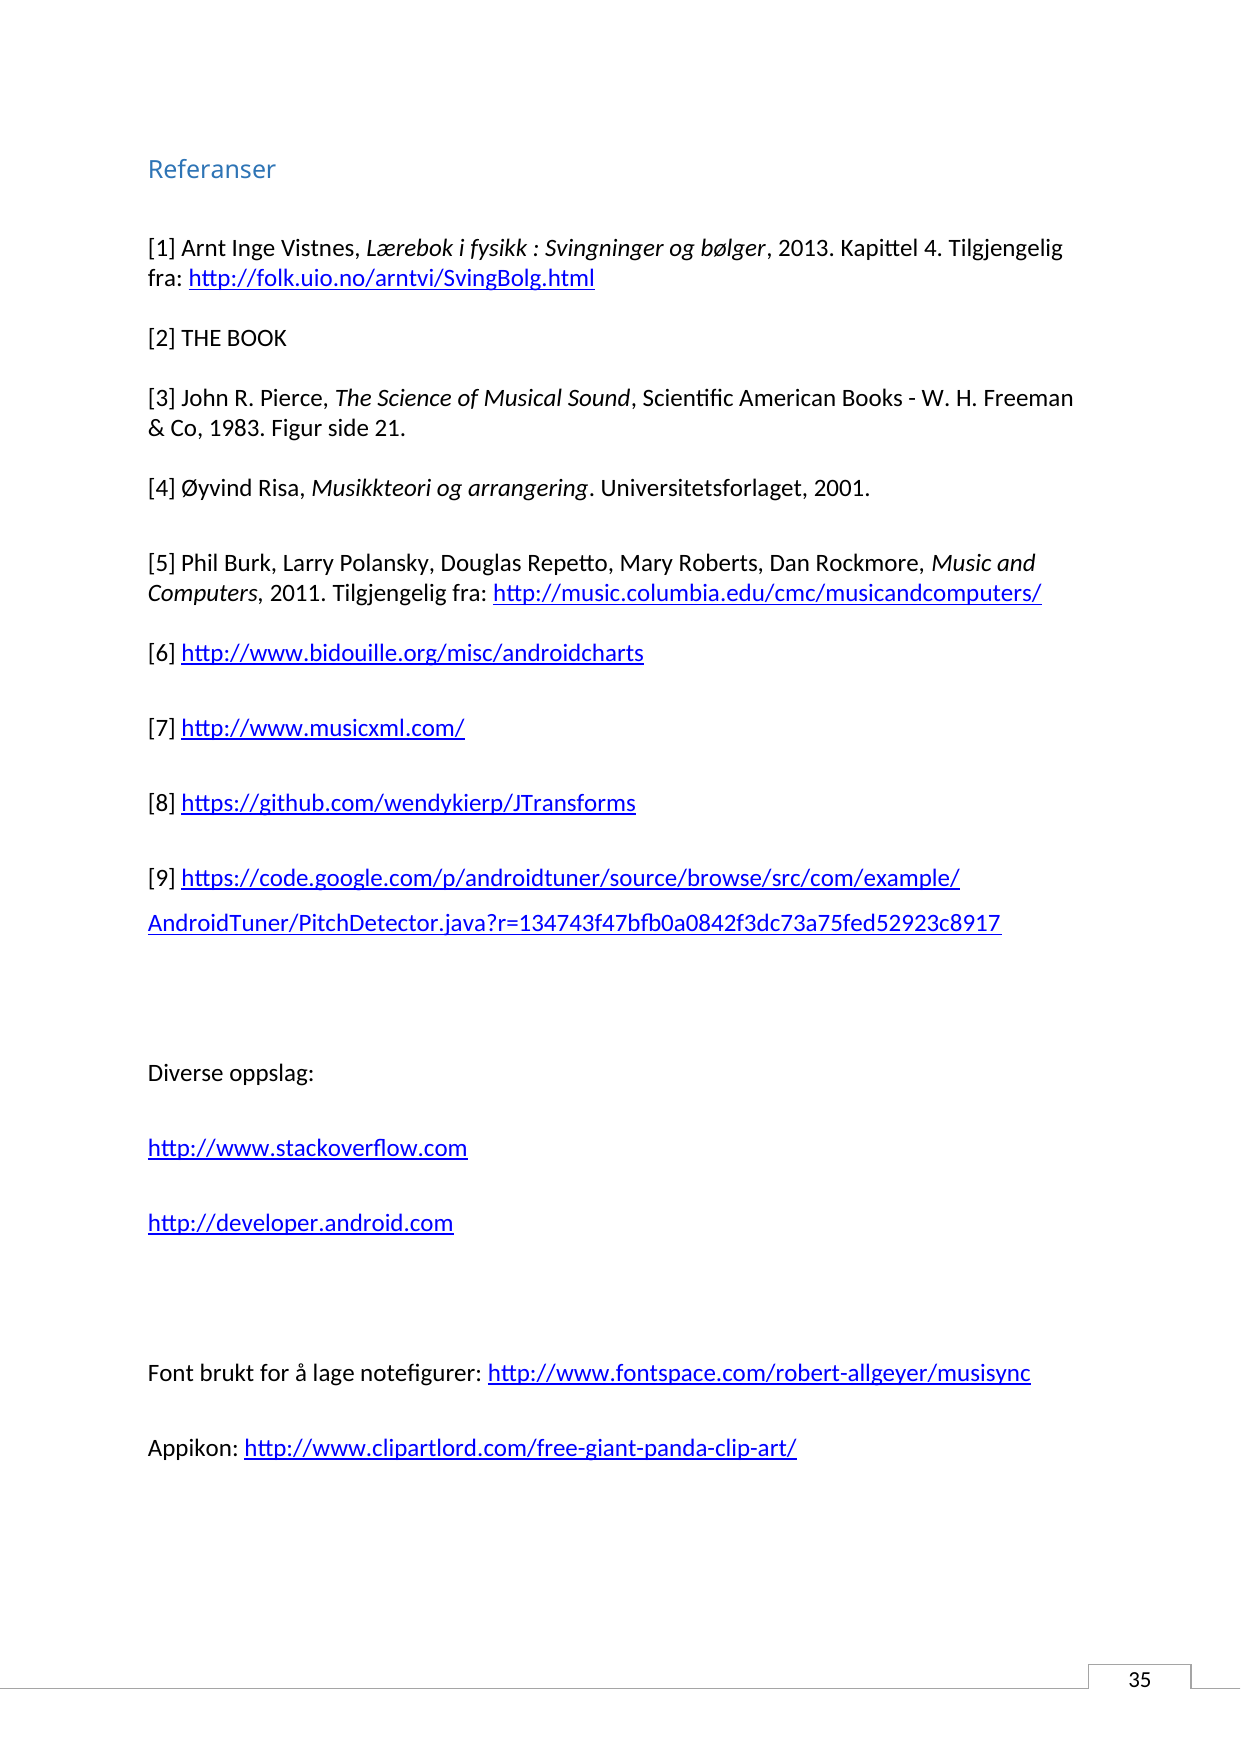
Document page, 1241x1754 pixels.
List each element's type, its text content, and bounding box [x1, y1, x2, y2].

text Appikon: http://www.clipartlord.com/free-giant-panda-clip-art/ [148, 1432, 1093, 1462]
text [1] Arnt Inge Vistnes, Lærebok i fysikk : Svingninger og bølger, 2013. Kapittel 4. Tilgjengelig fra: http://folk.uio.no/arntvi/SvingBolg.html [148, 232, 1093, 293]
subtitle Referanser [148, 152, 1093, 186]
text http://developer.android.com [148, 1207, 1093, 1238]
text [8] https://github.com/wendykierp/JTransforms [148, 787, 1093, 817]
text Font brukt for å lage notefigurer: http://www.fontspace.com/robert-allgeyer/musisync [148, 1357, 1093, 1387]
text http://www.stackoverflow.com [148, 1132, 1093, 1163]
text [4] Øyvind Risa, Musikkteori og arrangering. Universitetsforlaget, 2001. [148, 472, 1093, 503]
text Diverse oppslag: [148, 1057, 1093, 1088]
text [5] Phil Burk, Larry Polansky, Douglas Repetto, Mary Roberts, Dan Rockmore, Music and Computers, 2011. Tilgjengelig fra: http://music.columbia.edu/cmc/musicandcomputers/ [148, 547, 1093, 608]
text [6] http://www.bidouille.org/misc/androidcharts [148, 637, 1093, 668]
text [3] John R. Pierce, The Science of Musical Sound, Scientific American Books - W. H. Freeman & Co, 1983. Figur side 21. [148, 382, 1093, 443]
text [9] https://code.google.com/p/androidtuner/source/browse/src/com/example/AndroidTuner/PitchDetector.java?r=134743f47bfb0a0842f3dc73a75fed52923c8917 [148, 862, 1093, 938]
text [7] http://www.musicxml.com/ [148, 712, 1093, 743]
text [2] THE BOOK [148, 322, 1093, 353]
